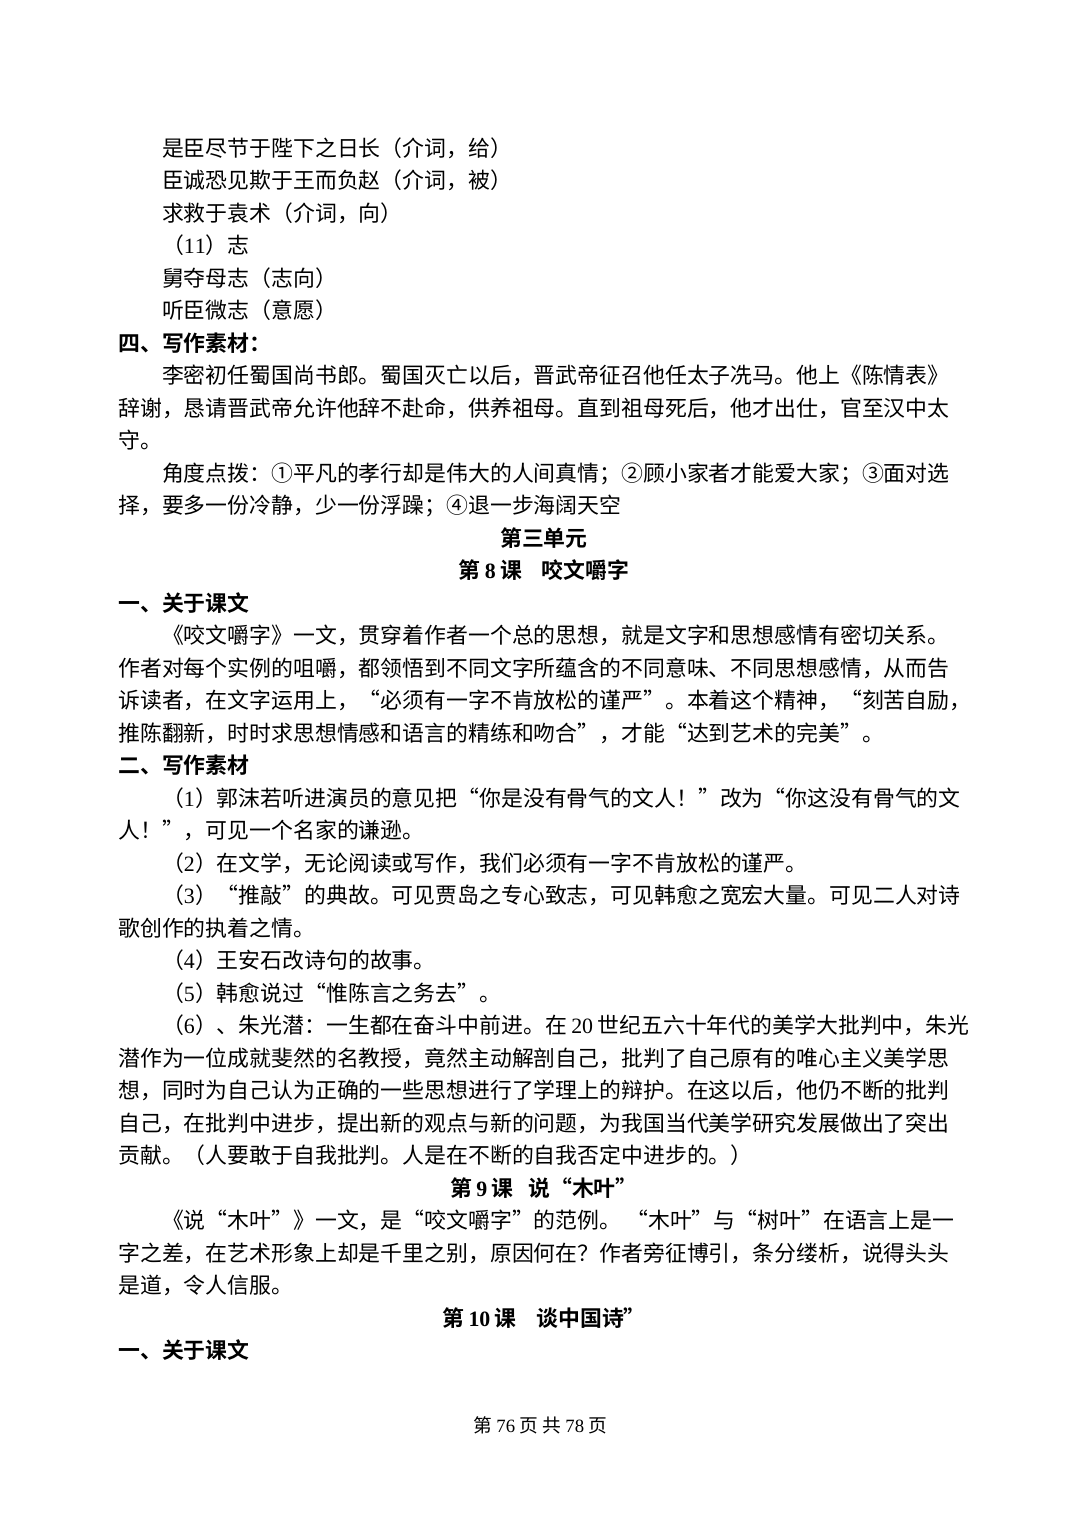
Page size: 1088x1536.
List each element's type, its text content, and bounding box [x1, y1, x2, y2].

text 四、写作素材： [118, 326, 969, 358]
text （2）在文学，无论阅读或写作，我们必须有一字不肯放松的谨严。 [118, 846, 969, 878]
text 一、关于课文 [118, 1333, 969, 1366]
text 李密初任蜀国尚书郎。蜀国灭亡以后，晋武帝征召他任太子冼马。他上《陈情表》辞谢，恳请晋武帝允许他辞不赴命，供养祖母。直到祖母死后，他才出仕，官至汉中太守。 [118, 358, 969, 456]
text 《说“木叶”》一文，是“咬文嚼字”的范例。 “木叶”与“树叶”在语言上是一字之差，在艺术形象上却是千里之别，原因何在？作者旁征博引，条分缕析，说得头头是道，令人信服。 [118, 1203, 969, 1301]
text 第9课 说“木叶” [118, 1171, 969, 1203]
text （4）王安石改诗句的故事。 [118, 943, 969, 976]
text 角度点拨：①平凡的孝行却是伟大的人间真情；②顾小家者才能爱大家；③面对选择，要多一份冷静，少一份浮躁；④退一步海阔天空 [118, 456, 969, 521]
text （6）、朱光潜：一生都在奋斗中前进。在20世纪五六十年代的美学大批判中，朱光潜作为一位成就斐然的名教授，竟然主动解剖自己，批判了自己原有的唯心主义美学思想，同时为自己认为正确的一些思想进行了学理上的辩护。在这以后，他仍不断的批判自己，在批判中进步，提出新的观点与新的问题，为我国当代美学研究发展做出了突出贡献。（人要敢于自我批判。人是在不断的自我否定中进步的。） [118, 1008, 969, 1171]
text 求救于袁术（介词，向） [118, 196, 969, 228]
text 第三单元 [118, 521, 969, 553]
text 舅夺母志（志向） [118, 261, 969, 293]
text 是臣尽节于陛下之日长（介词，给） [118, 131, 969, 163]
text 一、关于课文 [118, 586, 969, 618]
text 听臣微志（意愿） [118, 293, 969, 326]
text （5）韩愈说过“惟陈言之务去”。 [118, 976, 969, 1008]
text （1）郭沫若听进演员的意见把“你是没有骨气的文人！”改为“你这没有骨气的文人！”，可见一个名家的谦逊。 [118, 781, 969, 846]
text 臣诚恐见欺于王而负赵（介词，被） [118, 163, 969, 196]
text 二、写作素材 [118, 748, 969, 781]
text 第10课 谈中国诗” [118, 1301, 969, 1333]
text 《咬文嚼字》一文，贯穿着作者一个总的思想，就是文字和思想感情有密切关系。作者对每个实例的咀嚼，都领悟到不同文字所蕴含的不同意味、不同思想感情，从而告诉读者，在文字运用上，“必须有一字不肯放松的谨严”。本着这个精神，“刻苦自励，推陈翻新，时时求思想情感和语言的精练和吻合”，才能“达到艺术的完美”。 [118, 618, 969, 748]
text 第8课 咬文嚼字 [118, 553, 969, 586]
text （11）志 [118, 228, 969, 261]
text （3）“推敲”的典故。可见贾岛之专心致志，可见韩愈之宽宏大量。可见二人对诗歌创作的执着之情。 [118, 878, 969, 943]
